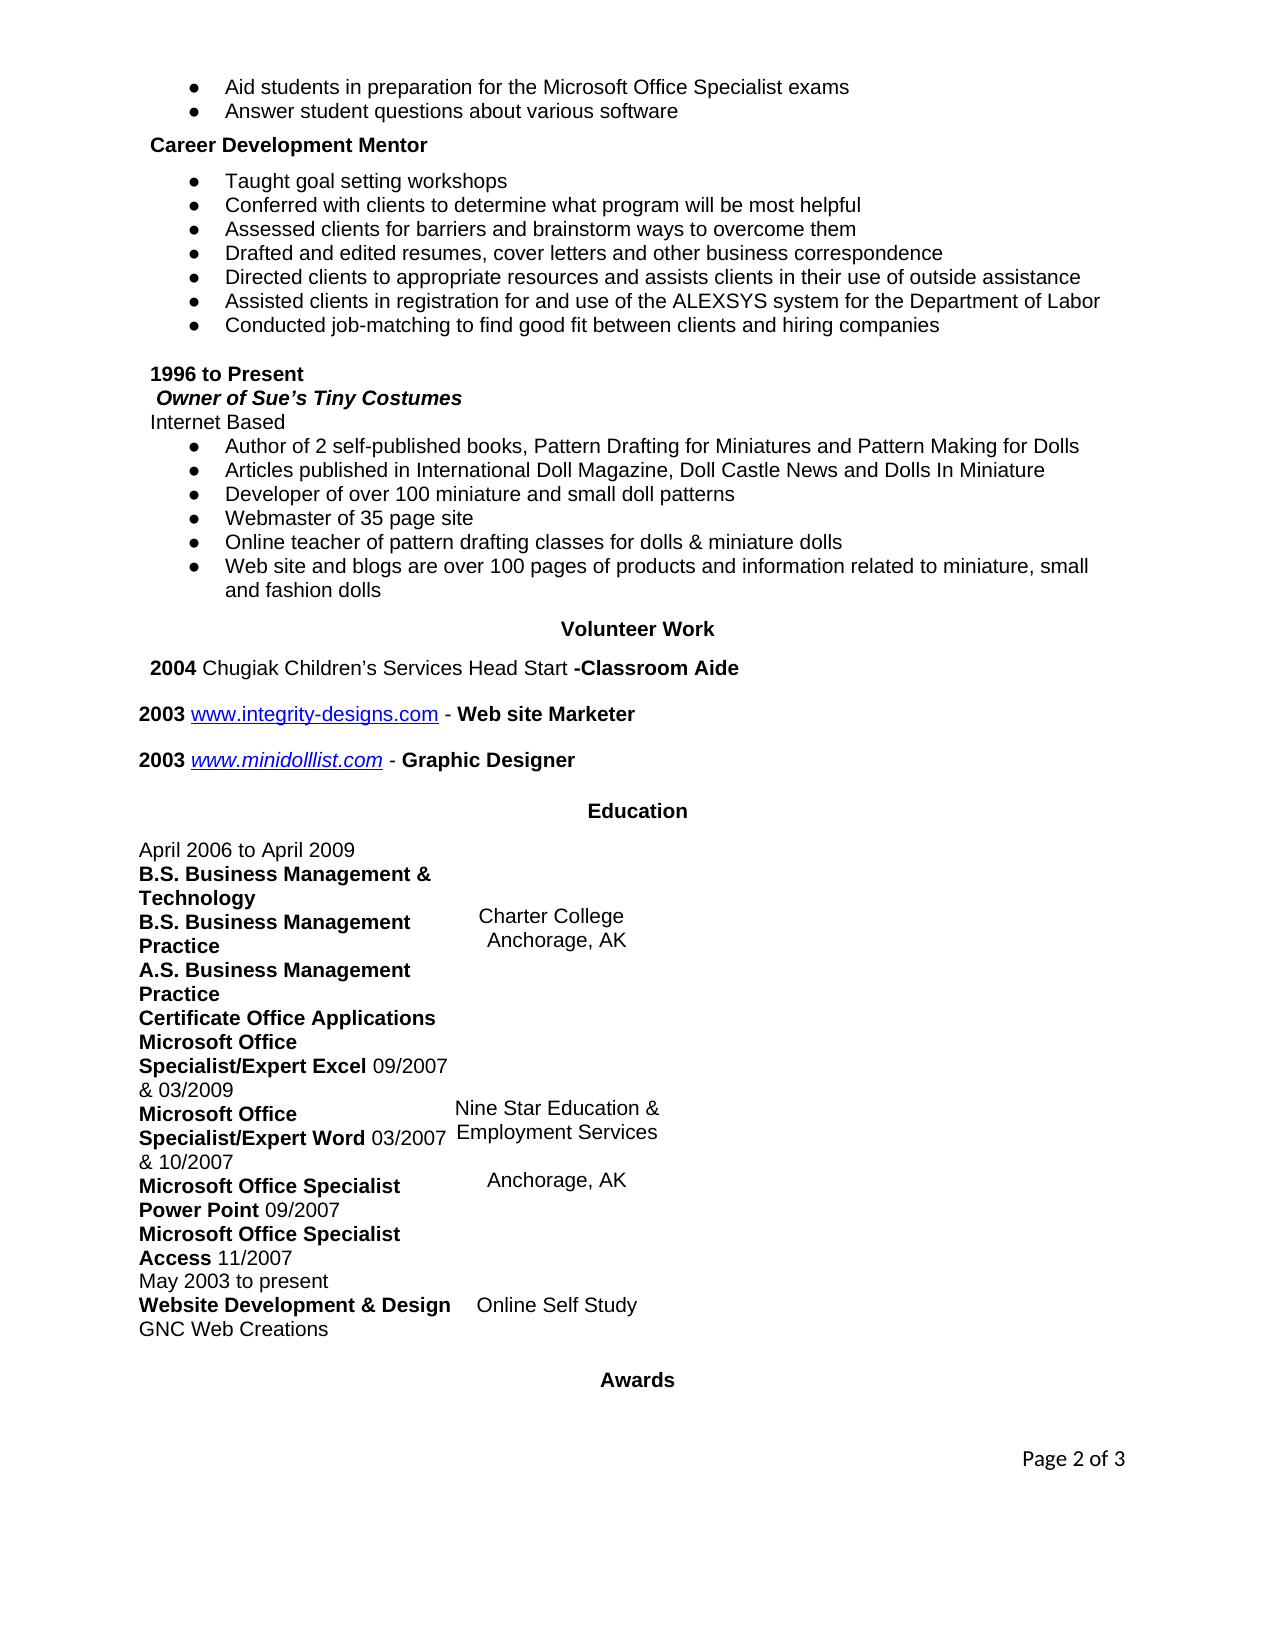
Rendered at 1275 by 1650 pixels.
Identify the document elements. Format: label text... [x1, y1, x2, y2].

list Author of 2 self-published books, Pattern Drafting for Miniatures and Pattern Making for Dolls [188, 434, 1125, 458]
table_cell Online Self Study [454, 1269, 659, 1353]
table_cell May 2003 to present Website Development & Design GNC Web Creations [139, 1269, 454, 1353]
list Conducted job-matching to find good fit between clients and hiring companies [188, 313, 1125, 337]
list Drafted and edited resumes, cover letters and other business correspondence [188, 241, 1125, 265]
text Owner of Sue’s Tiny Costumes [150, 386, 1125, 410]
text Awards [150, 1368, 1125, 1392]
list Aid students in preparation for the Microsoft Office Specialist exams [188, 75, 1125, 99]
table_header 2003 www.integrity-designs.com - Web site Marketer [139, 691, 659, 738]
table_cell Microsoft Office Specialist/Expert Excel 09/2007 & 03/2009 Microsoft Office Specialist/Expert Word 03/2007 & 10/2007 Microsoft Office Specialist Power Point 09/2007 Microsoft Office Specialist Access 11/2007 [139, 1030, 454, 1269]
text 1996 to Present [150, 362, 1125, 386]
list Assessed clients for barriers and brainstorm ways to overcome them [188, 217, 1125, 241]
list Answer student questions about various software [188, 99, 1125, 123]
list Webmaster of 35 page site [188, 506, 1125, 530]
list Taught goal setting workshops [188, 169, 1125, 193]
list Articles published in International Doll Magazine, Doll Castle News and Dolls In Miniature [188, 458, 1125, 482]
text Education [150, 799, 1125, 823]
text Volunteer Work [150, 617, 1125, 641]
list Assisted clients in registration for and use of the ALEXSYS system for the Department of Labor [188, 289, 1125, 313]
list Developer of over 100 miniature and small doll patterns [188, 482, 1125, 506]
list Online teacher of pattern drafting classes for dolls & miniature dolls [188, 530, 1125, 554]
text Career Development Mentor [150, 133, 1125, 157]
list Conferred with clients to determine what program will be most helpful [188, 193, 1125, 217]
text 2004 Chugiak Children’s Services Head Start -Classroom Aide [150, 656, 1125, 679]
list Directed clients to appropriate resources and assists clients in their use of outside assistance [188, 265, 1125, 289]
text Internet Based [150, 410, 1125, 434]
table_header April 2006 to April 2009 B.S. Business Management & Technology B.S. Business Management Practice A.S. Business Management Practice Certificate Office Applications [139, 838, 454, 1030]
list Web site and blogs are over 100 pages of products and information related to miniature, small and fashion dolls [188, 554, 1125, 602]
table_cell Nine Star Education & Employment Services Anchorage, AK [454, 1030, 659, 1269]
table_cell 2003 www.minidolllist.com - Graphic Designer [139, 738, 659, 784]
table_header Charter College Anchorage, AK [454, 838, 659, 1030]
